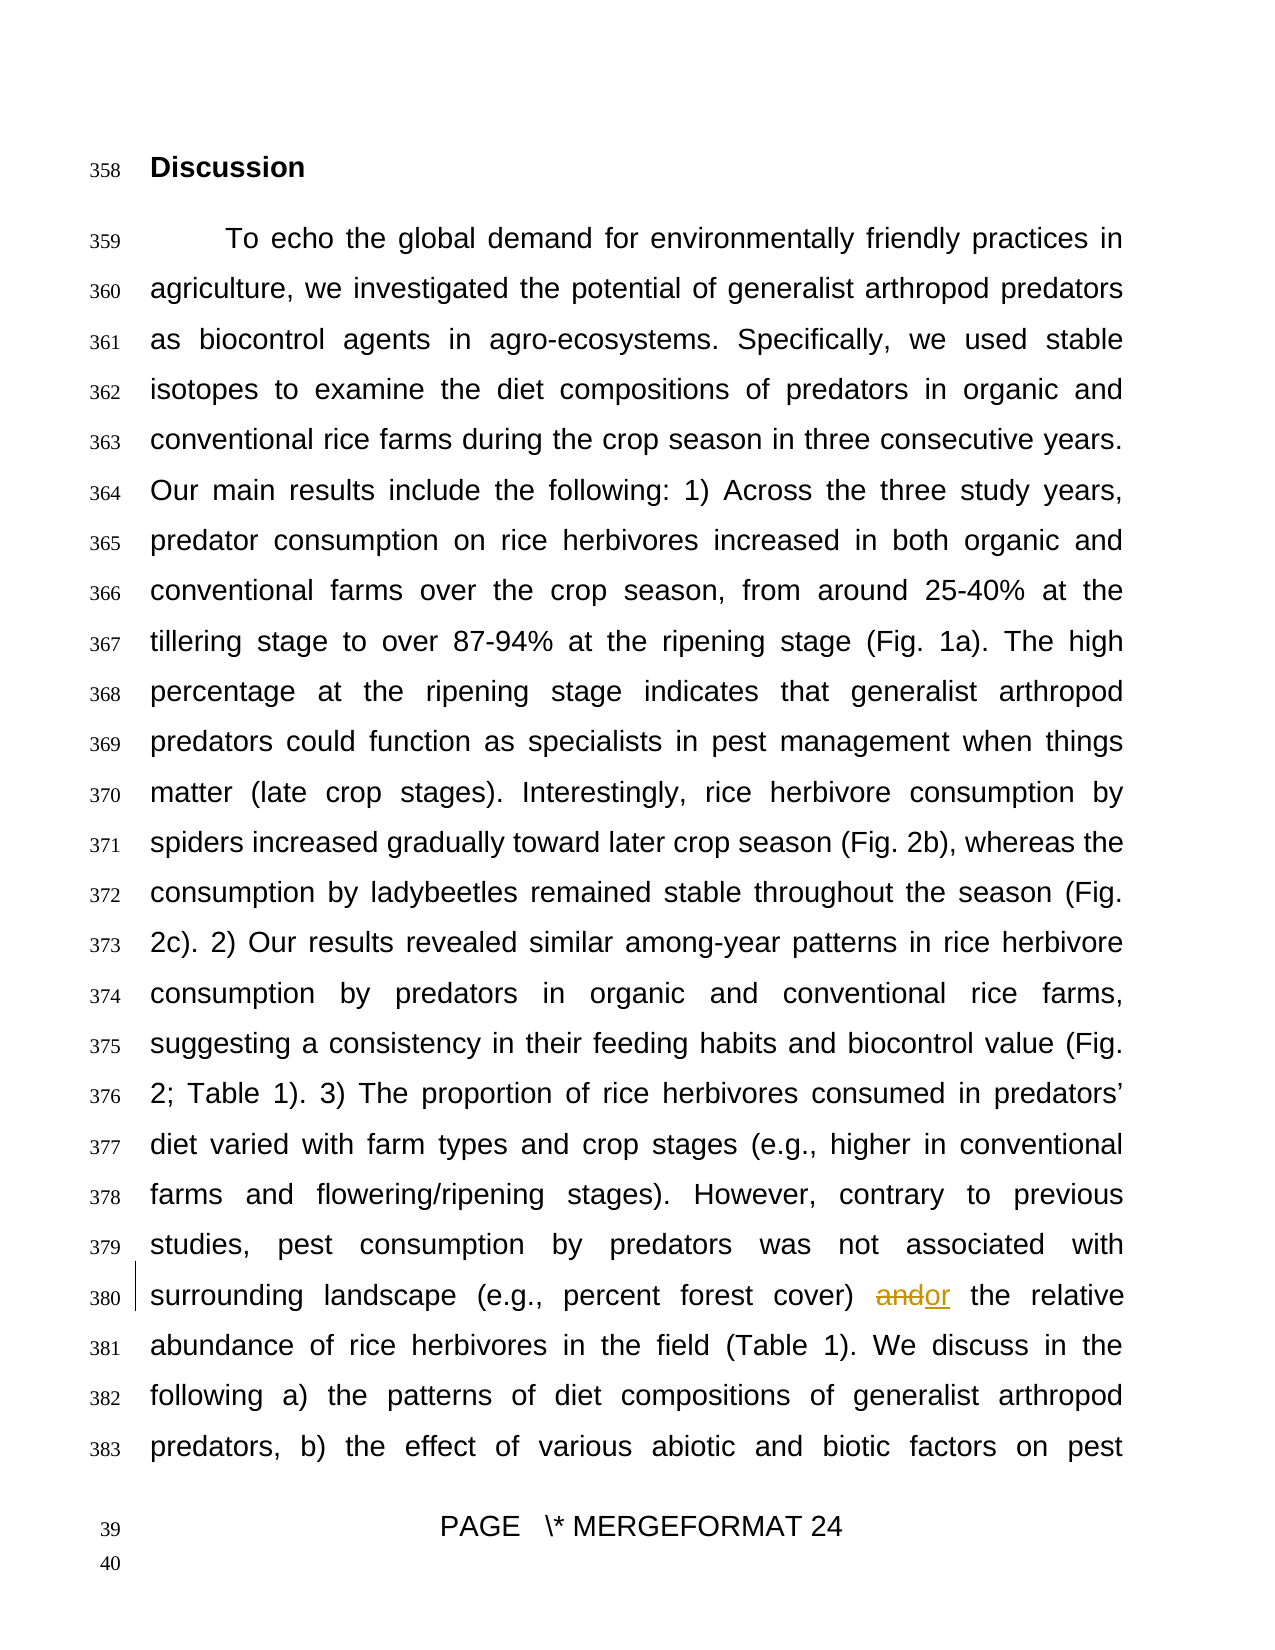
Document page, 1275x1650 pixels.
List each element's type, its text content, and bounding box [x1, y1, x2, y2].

text Discussion [150, 150, 1125, 183]
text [150, 221, 1125, 1462]
